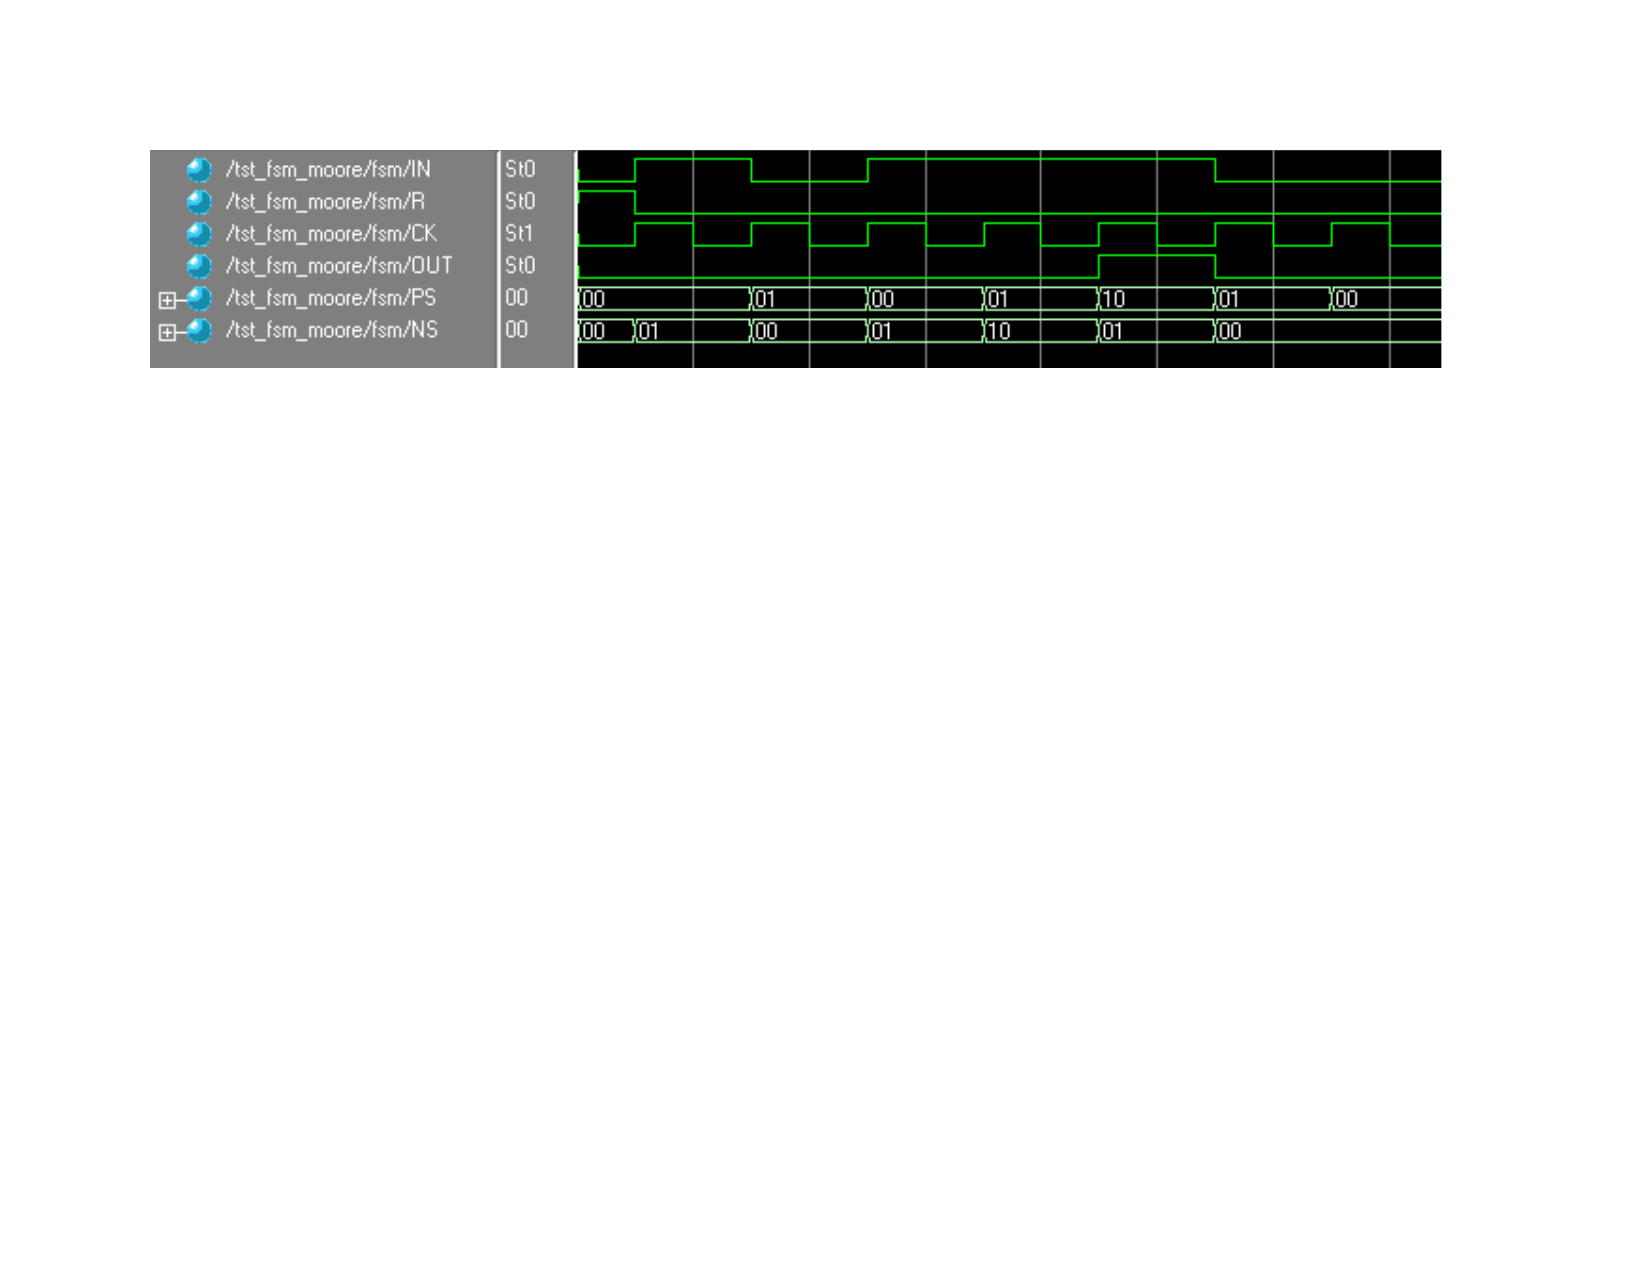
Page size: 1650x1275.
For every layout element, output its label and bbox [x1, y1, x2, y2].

picture [150, 150, 1442, 368]
